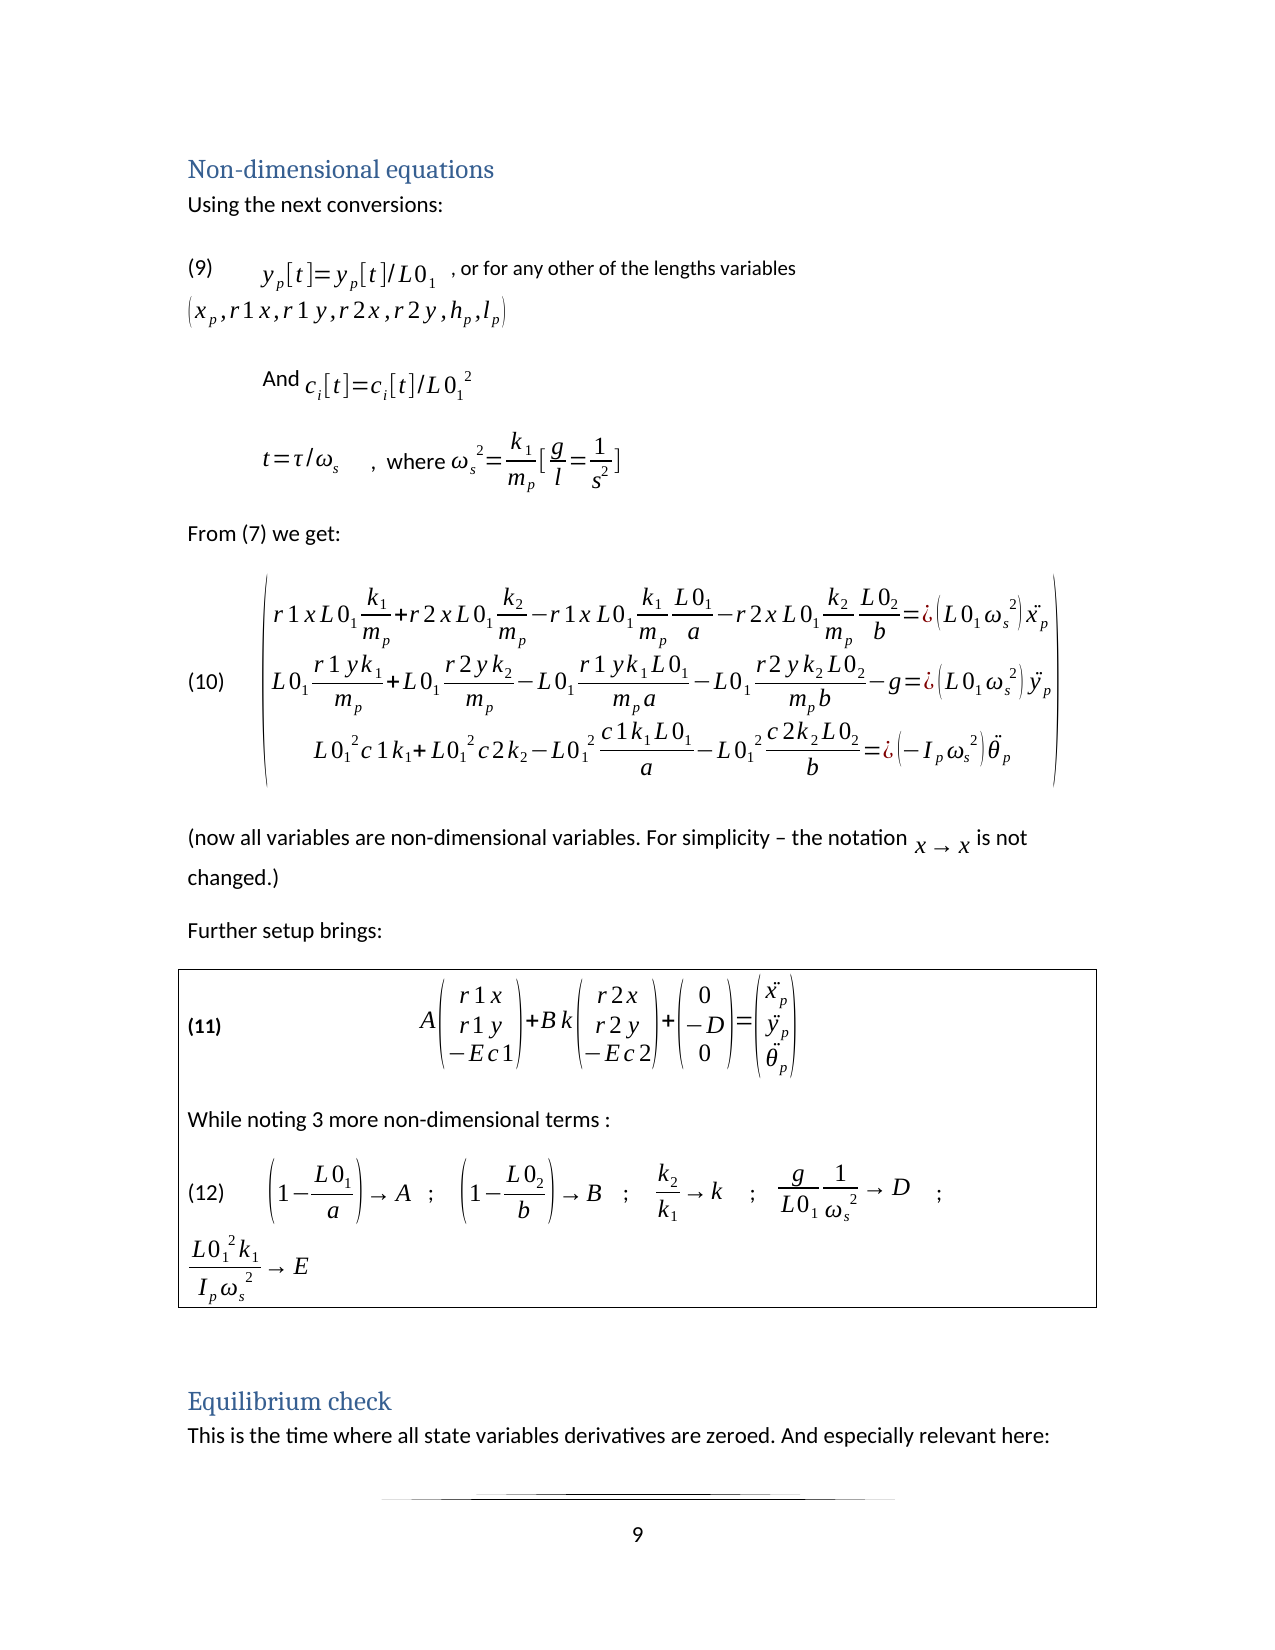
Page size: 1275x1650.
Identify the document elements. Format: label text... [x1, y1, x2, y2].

text (9) , or for any other of the lengths variables [187, 243, 1087, 330]
text This is the time where all state variables derivatives are zeroed. And especially relevant here: [187, 1421, 1087, 1449]
text While noting 3 more non-dimensional terms : [179, 1102, 1096, 1133]
subtitle Non-dimensional equations [187, 154, 1087, 185]
text (11) [179, 970, 1096, 1080]
text Further setup brings: [187, 916, 1087, 944]
text (12) ; ; ; ; [179, 1154, 1096, 1307]
text Using the next conversions: [187, 190, 1087, 218]
text , where [187, 428, 1087, 494]
text (now all variables are non-dimensional variables. For simplicity – the notation is not changed.) [187, 815, 1087, 891]
text And [187, 355, 1087, 403]
text From (7) we get: [187, 519, 1087, 547]
subtitle Equilibrium check [187, 1386, 1087, 1417]
text (10) [187, 572, 1087, 790]
